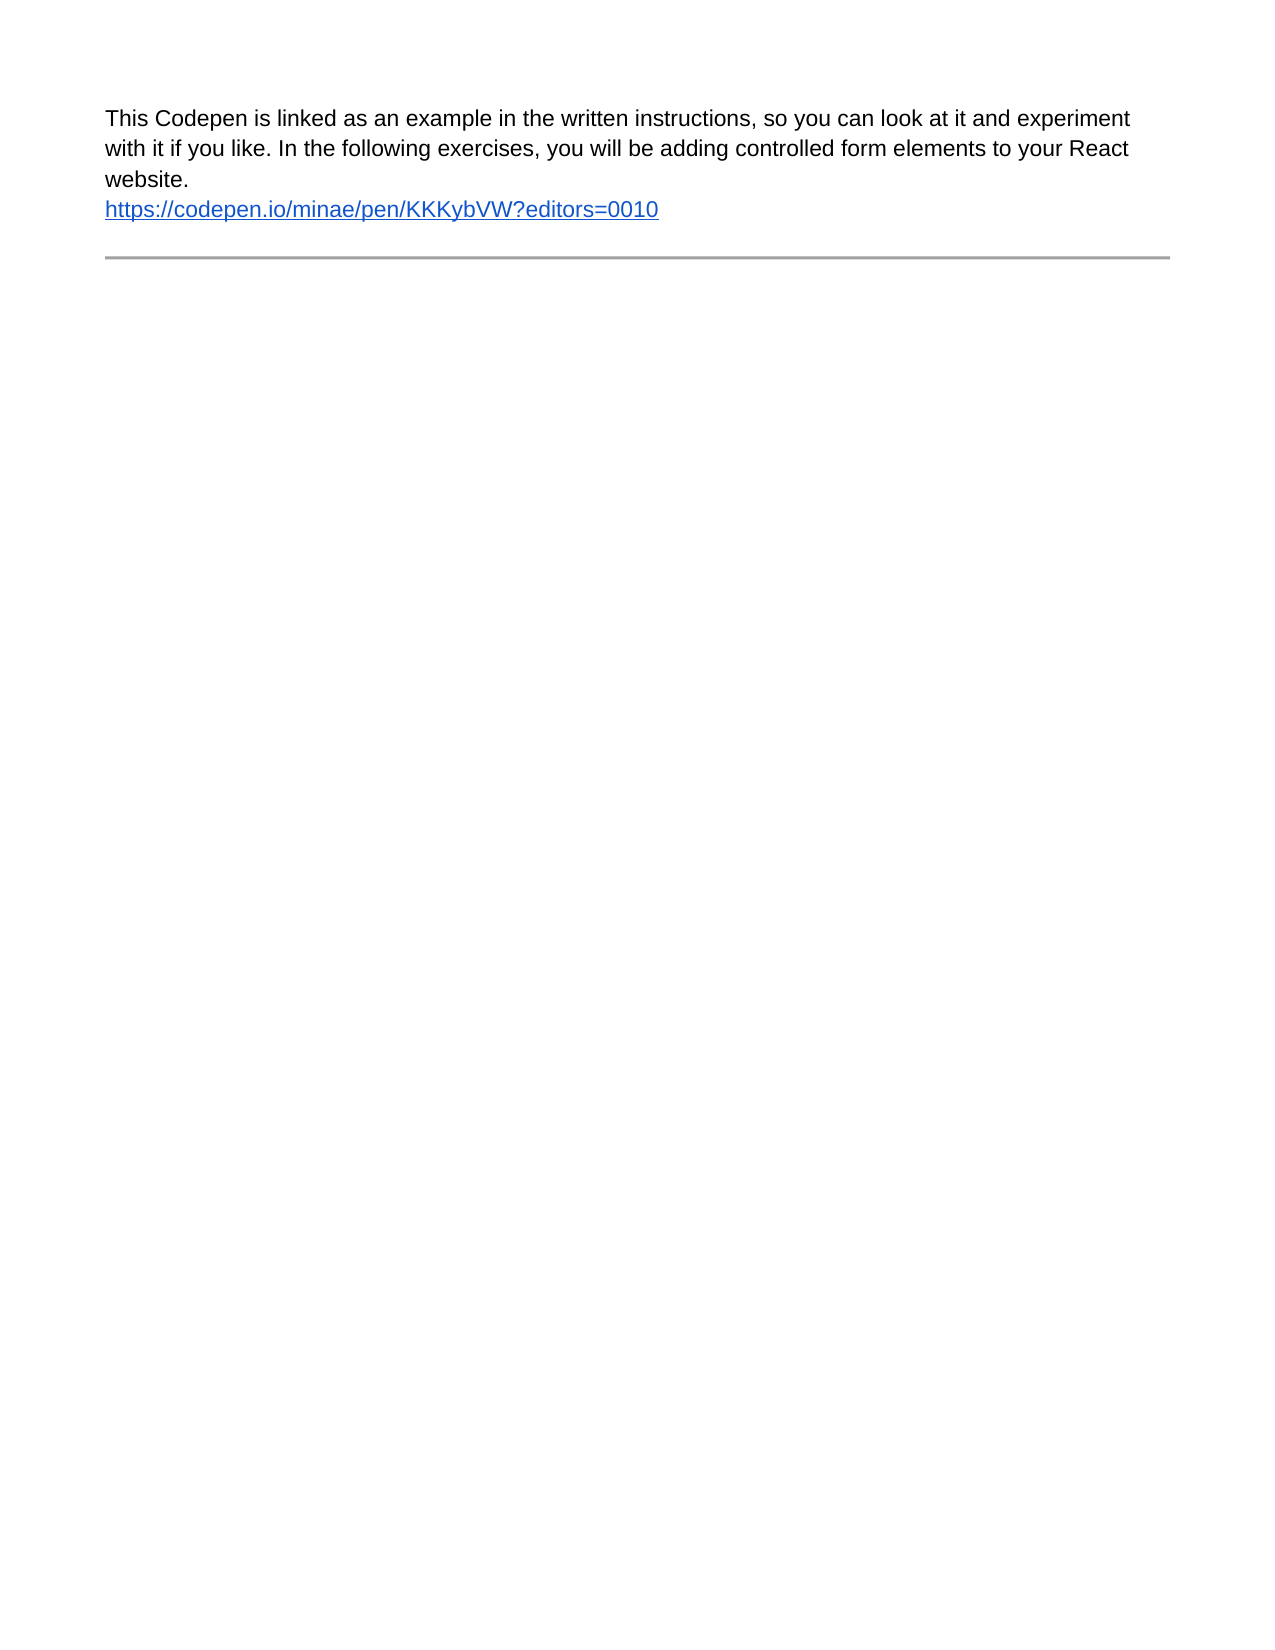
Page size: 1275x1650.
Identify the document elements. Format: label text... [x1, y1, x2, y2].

text This Codepen is linked as an example in the written instructions, so you can look at it and experiment with it if you like. In the following exercises, you will be adding controlled form elements to your React website. [105, 105, 1170, 192]
text https://codepen.io/minae/pen/KKKybVW?editors=0010 [105, 196, 1170, 222]
